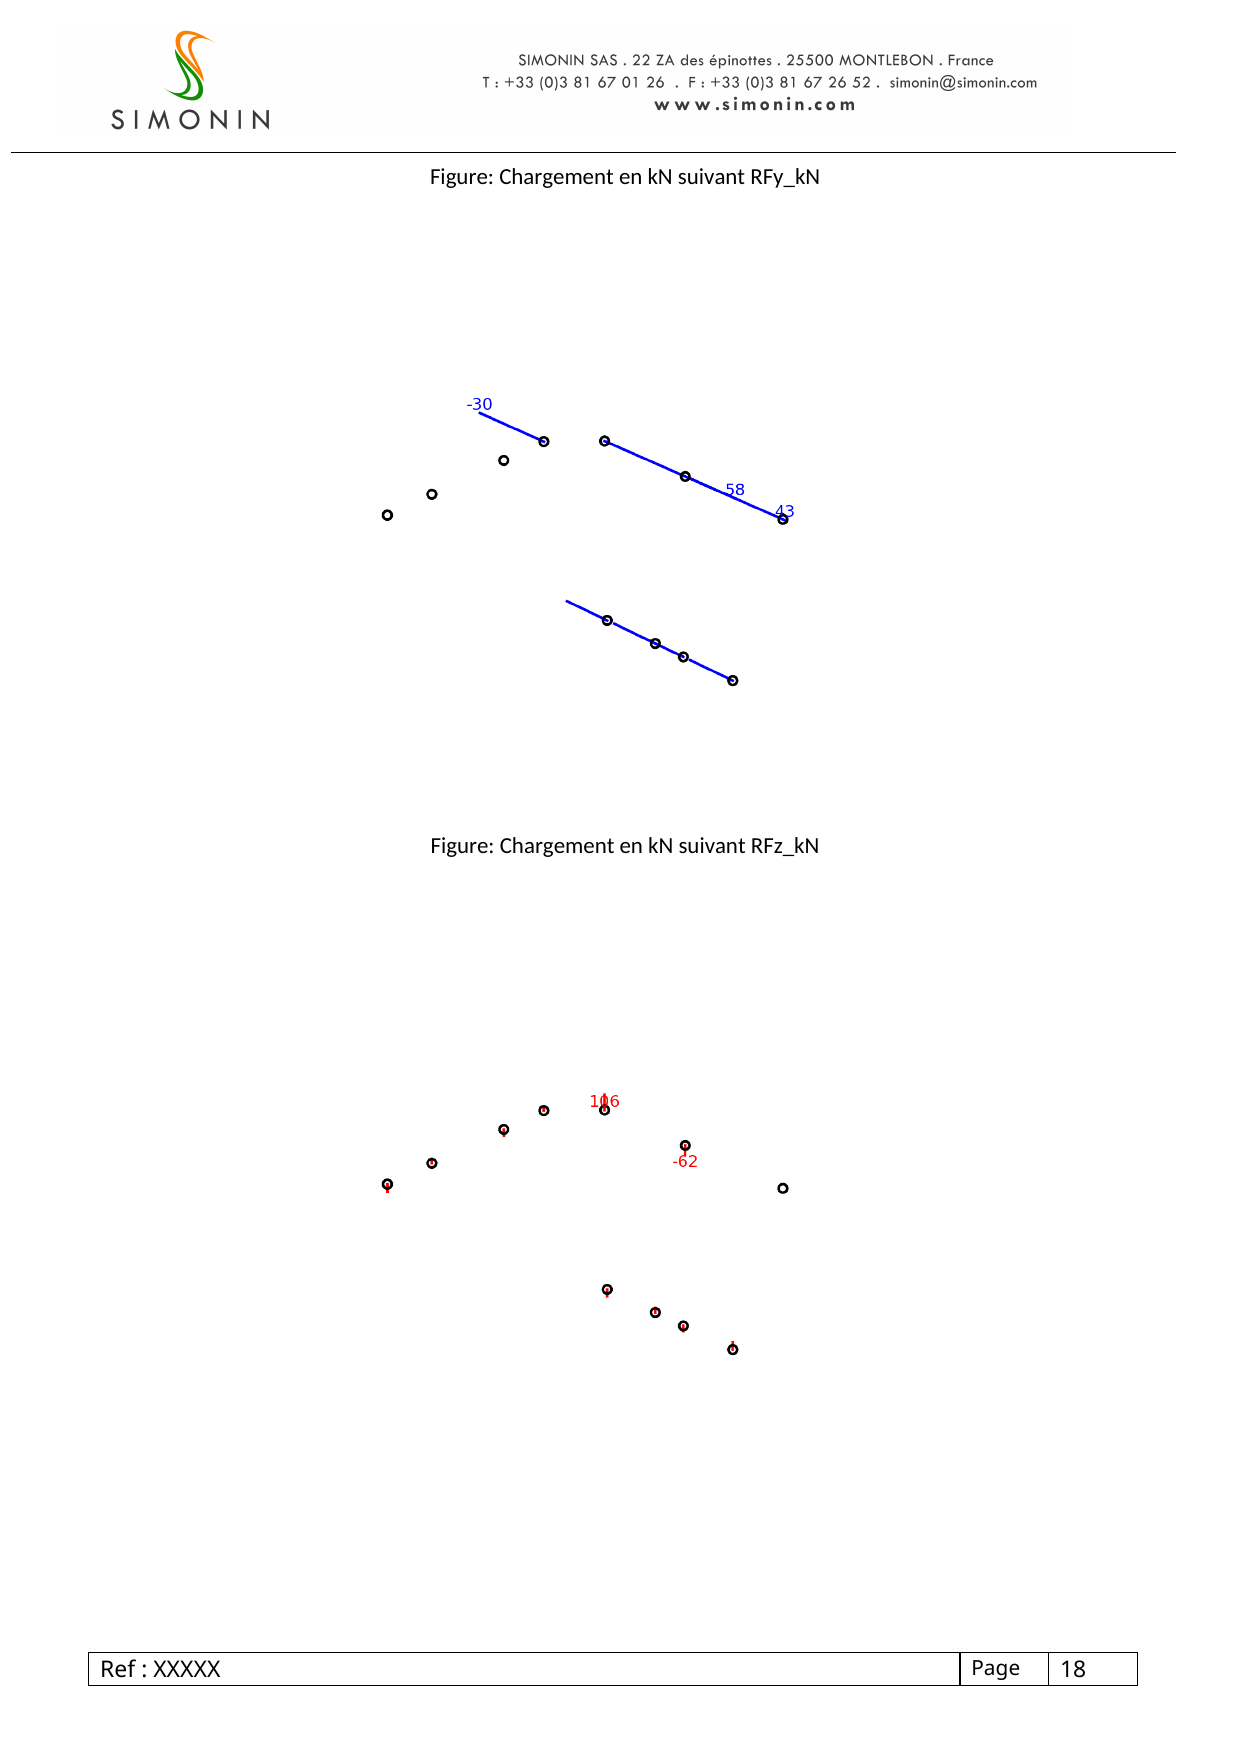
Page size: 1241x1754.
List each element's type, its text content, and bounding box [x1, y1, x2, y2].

picture [252, 887, 1003, 1501]
picture [252, 218, 1003, 832]
picture [59, 29, 1072, 132]
